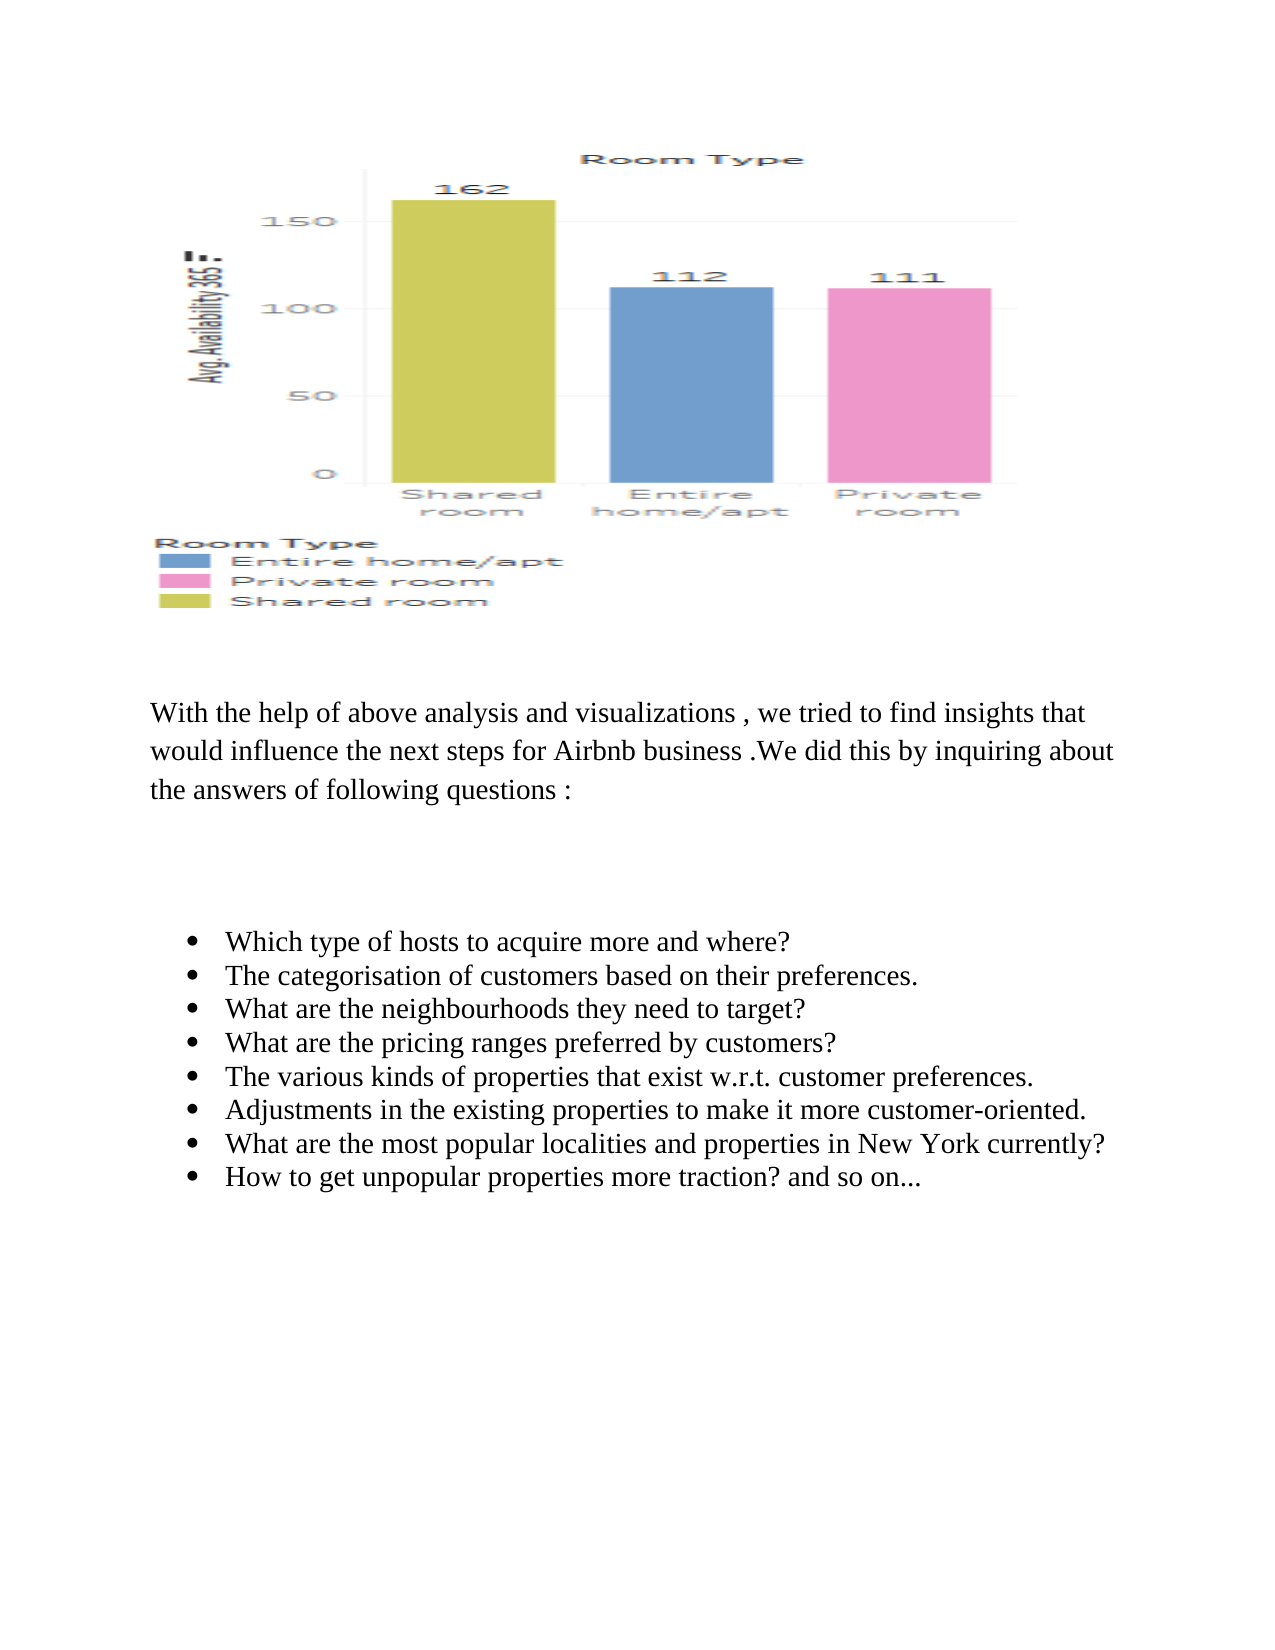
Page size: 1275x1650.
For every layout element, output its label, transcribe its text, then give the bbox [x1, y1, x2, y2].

list What are the pricing ranges preferred by customers? [187, 1025, 1125, 1059]
list Adjustments in the existing properties to make it more customer-oriented. [187, 1092, 1125, 1126]
picture [150, 150, 1018, 611]
list The categorisation of customers based on their preferences. [187, 958, 1125, 991]
text With the help of above analysis and visualizations , we tried to find insights that would influence the next steps for Airbnb business .We did this by inquiring about the answers of following questions : [150, 695, 1125, 805]
list What are the neighbourhoods they need to target? [187, 991, 1125, 1025]
list How to get unpopular properties more traction? and so on... [187, 1159, 1125, 1193]
list The various kinds of properties that exist w.r.t. customer preferences. [187, 1059, 1125, 1092]
list What are the most popular localities and properties in New York currently? [187, 1126, 1125, 1159]
list Which type of hosts to acquire more and where? [187, 924, 1125, 958]
